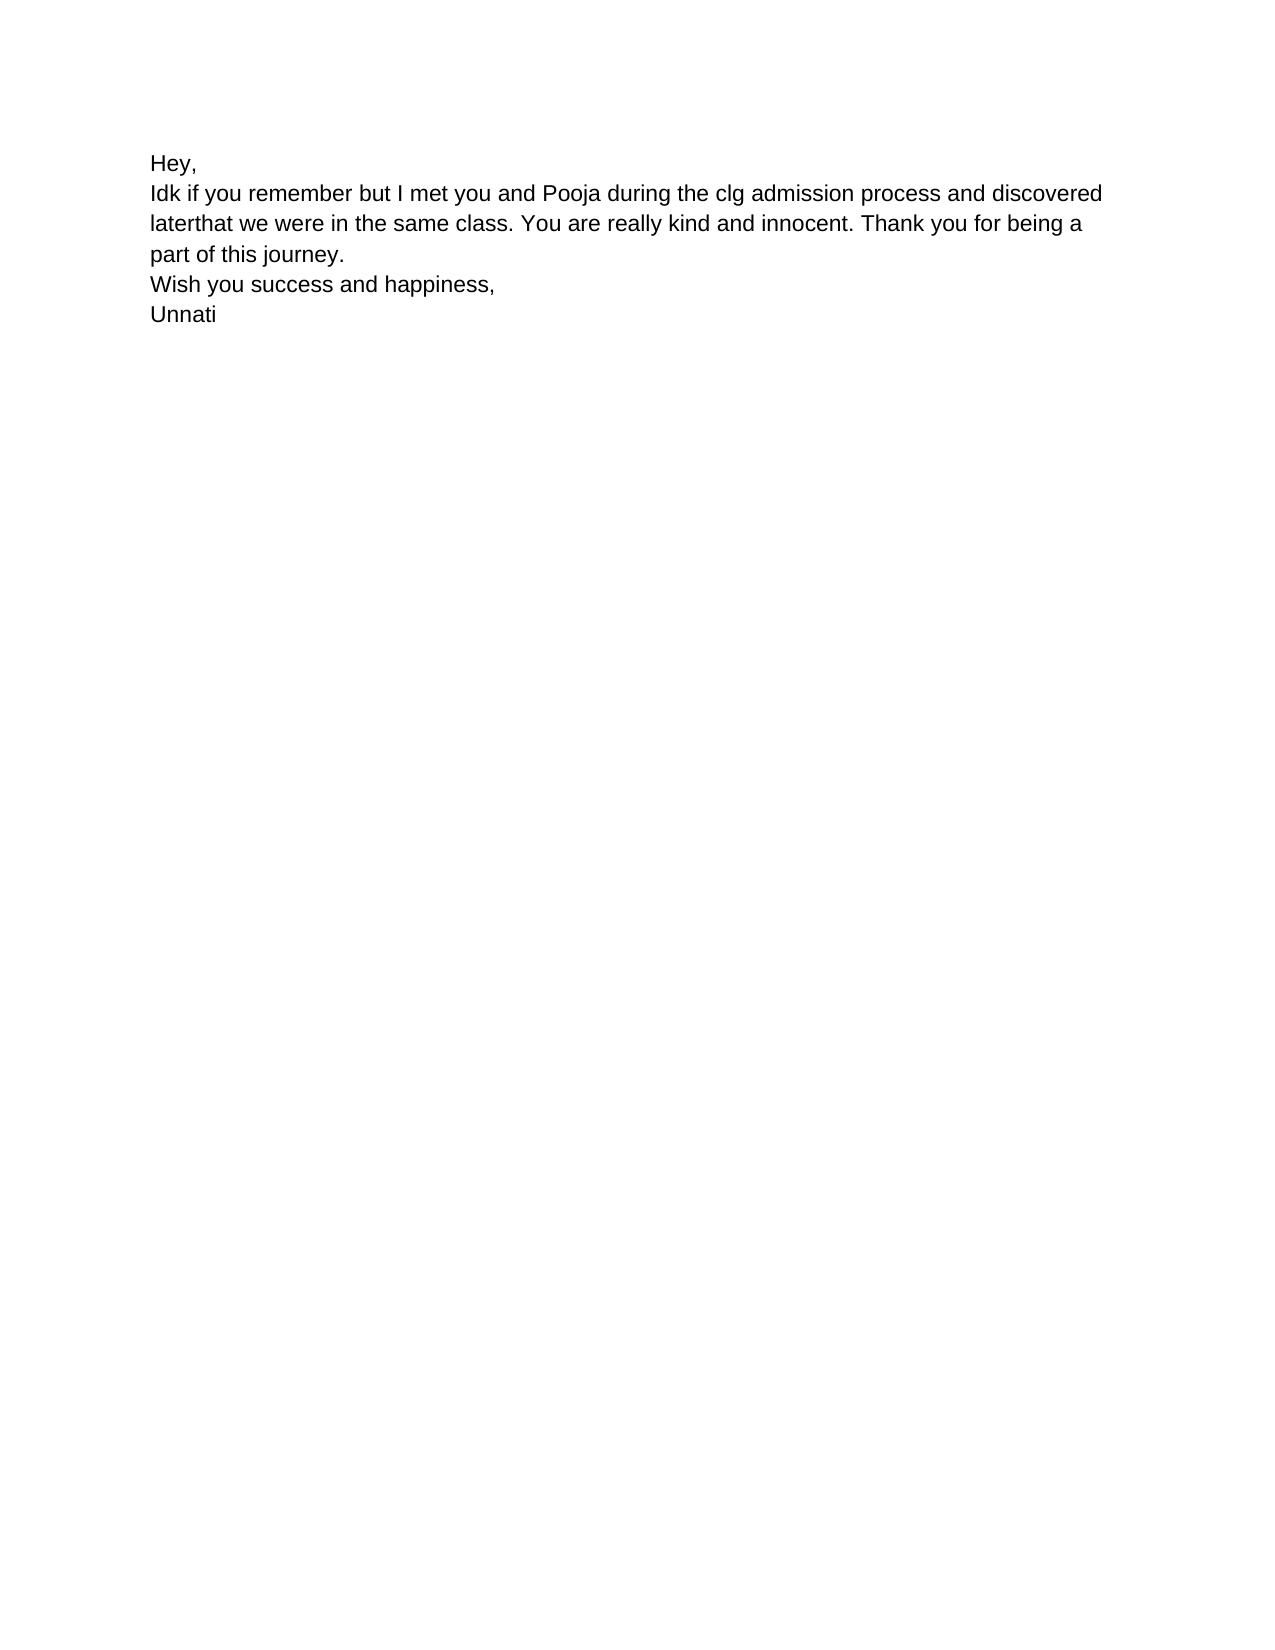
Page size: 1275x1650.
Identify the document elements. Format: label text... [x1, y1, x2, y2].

text Unnati [150, 301, 1125, 327]
text Hey, [150, 150, 1125, 176]
text Idk if you remember but I met you and Pooja during the clg admission process and discovered laterthat we were in the same class. You are really kind and innocent. Thank you for being a part of this journey. [150, 180, 1125, 267]
text Wish you success and happiness, [150, 271, 1125, 297]
